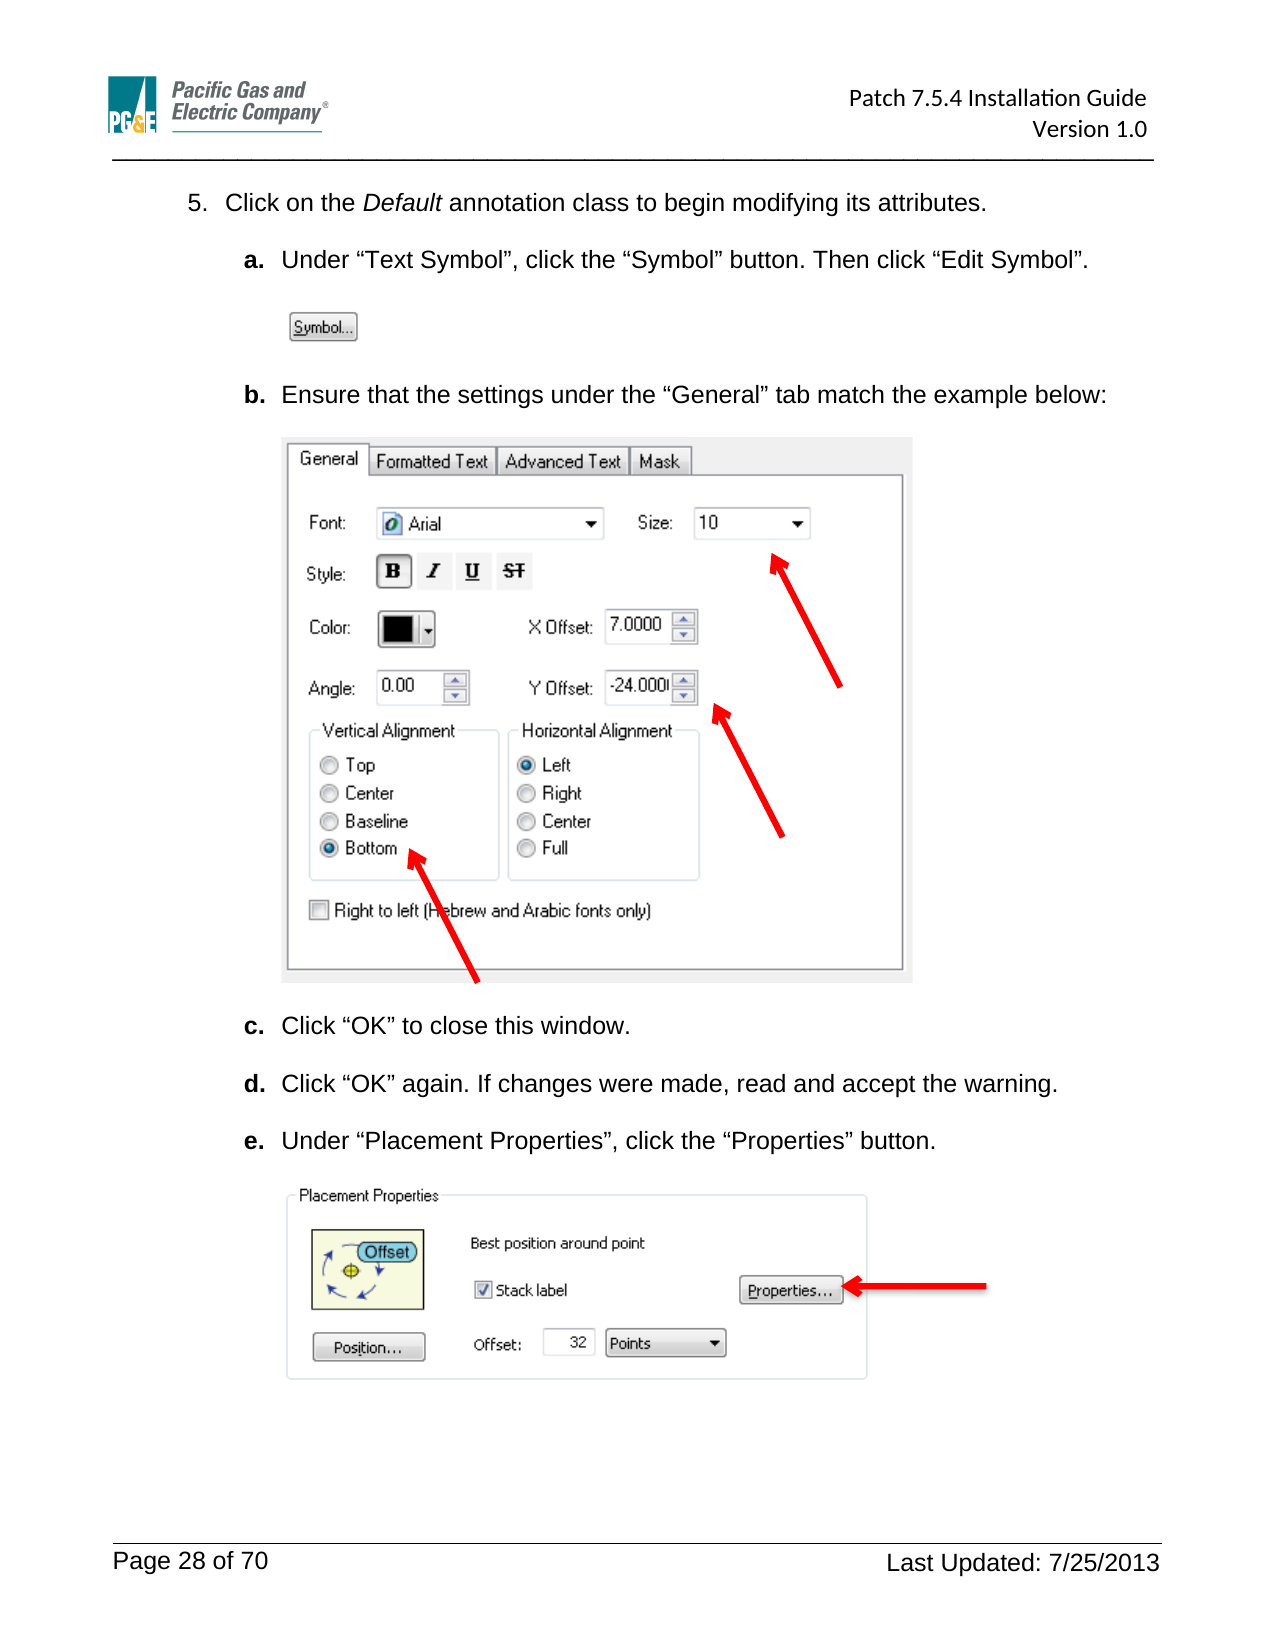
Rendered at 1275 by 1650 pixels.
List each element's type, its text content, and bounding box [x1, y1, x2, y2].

list Click “OK” to close this window. [244, 1011, 1162, 1069]
picture [281, 437, 913, 983]
list Under “Text Symbol”, click the “Symbol” button. Then click “Edit Symbol”. [244, 245, 1162, 380]
list Click “OK” again. If changes were made, read and accept the warning. [244, 1069, 1162, 1126]
picture [281, 302, 368, 351]
list Click on the Default annotation class to begin modifying its attributes. [187, 187, 1162, 245]
picture [281, 1183, 876, 1391]
